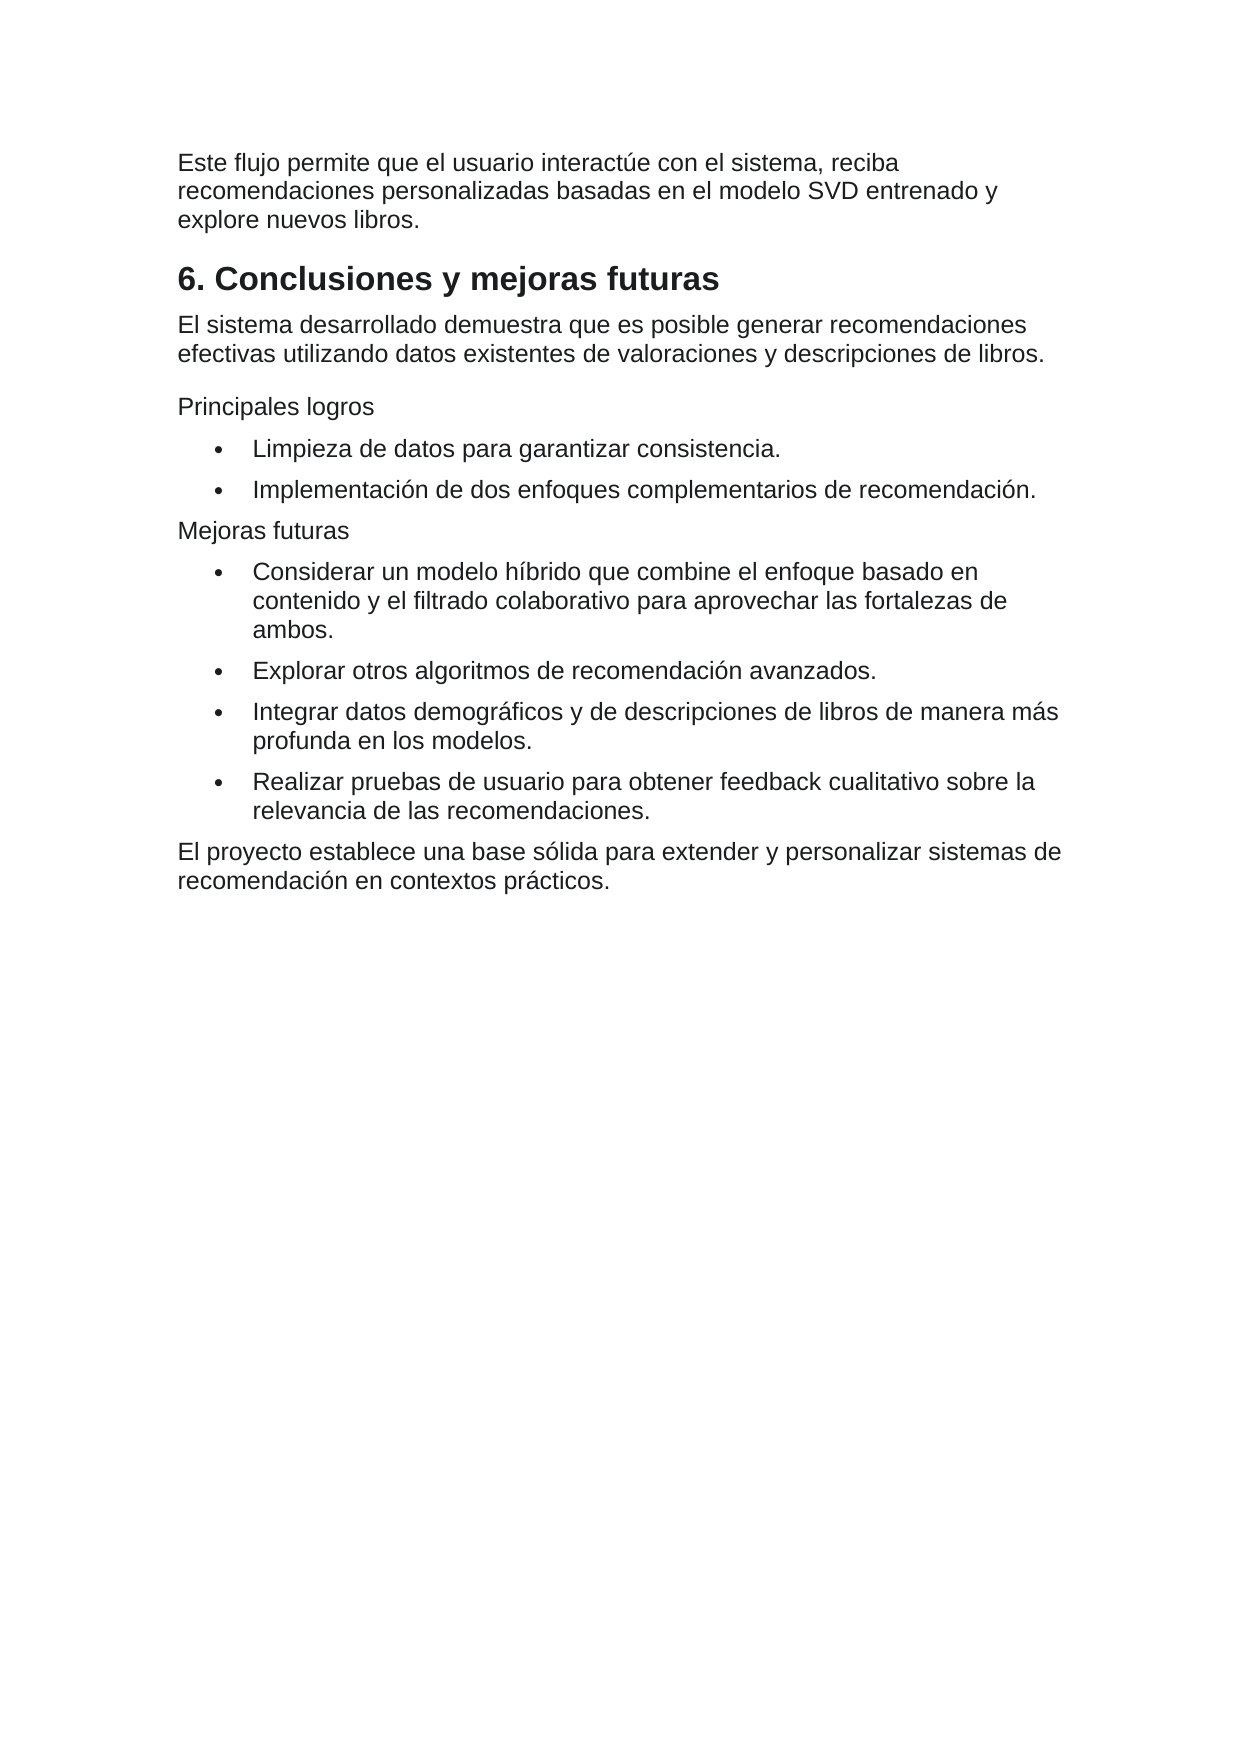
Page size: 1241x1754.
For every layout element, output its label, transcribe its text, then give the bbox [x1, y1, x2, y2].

list Limpieza de datos para garantizar consistencia. [215, 433, 1063, 462]
text Principales logros [177, 392, 1063, 421]
list Realizar pruebas de usuario para obtener feedback cualitativo sobre la relevancia de las recomendaciones. [215, 767, 1063, 825]
list Integrar datos demográficos y de descripciones de libros de manera más profunda en los modelos. [215, 697, 1063, 755]
text Mejoras futuras [177, 516, 1063, 545]
text El sistema desarrollado demuestra que es posible generar recomendaciones efectivas utilizando datos existentes de valoraciones y descripciones de libros. [177, 310, 1063, 367]
text 6. Conclusiones y mejoras futuras [177, 259, 1063, 297]
list Explorar otros algoritmos de recomendación avanzados. [215, 656, 1063, 685]
text El proyecto establece una base sólida para extender y personalizar sistemas de recomendación en contextos prácticos. [177, 837, 1063, 895]
list Considerar un modelo híbrido que combine el enfoque basado en contenido y el filtrado colaborativo para aprovechar las fortalezas de ambos. [215, 557, 1063, 643]
text Este flujo permite que el usuario interactúe con el sistema, reciba recomendaciones personalizadas basadas en el modelo SVD entrenado y explore nuevos libros. [177, 148, 1063, 234]
list Implementación de dos enfoques complementarios de recomendación. [215, 475, 1063, 503]
